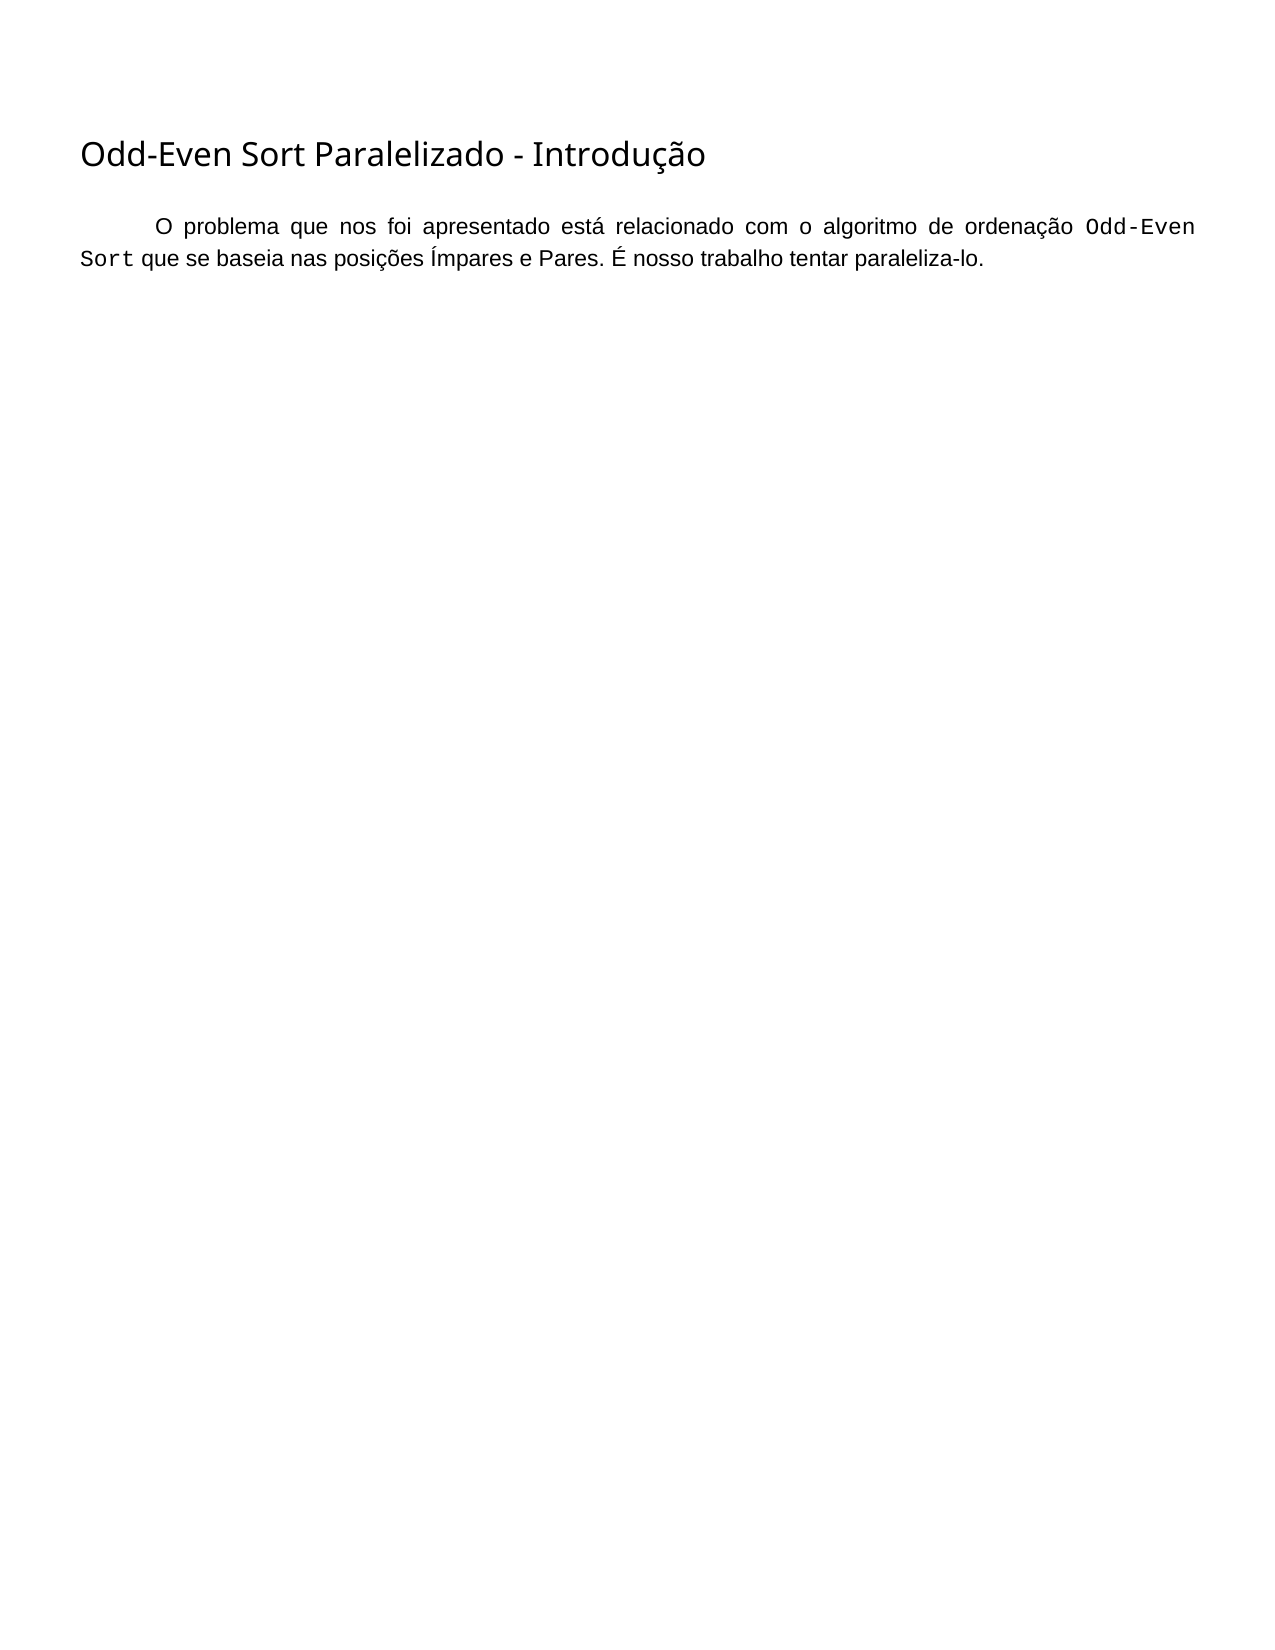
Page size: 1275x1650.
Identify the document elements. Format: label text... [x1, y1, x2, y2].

text O problema que nos foi apresentado está relacionado com o algoritmo de ordenação Odd-Even Sort que se baseia nas posições Ímpares e Pares. É nosso trabalho tentar paraleliza-lo. [80, 213, 1195, 274]
subtitle Odd-Even Sort Paralelizado - Introdução [80, 131, 1195, 176]
